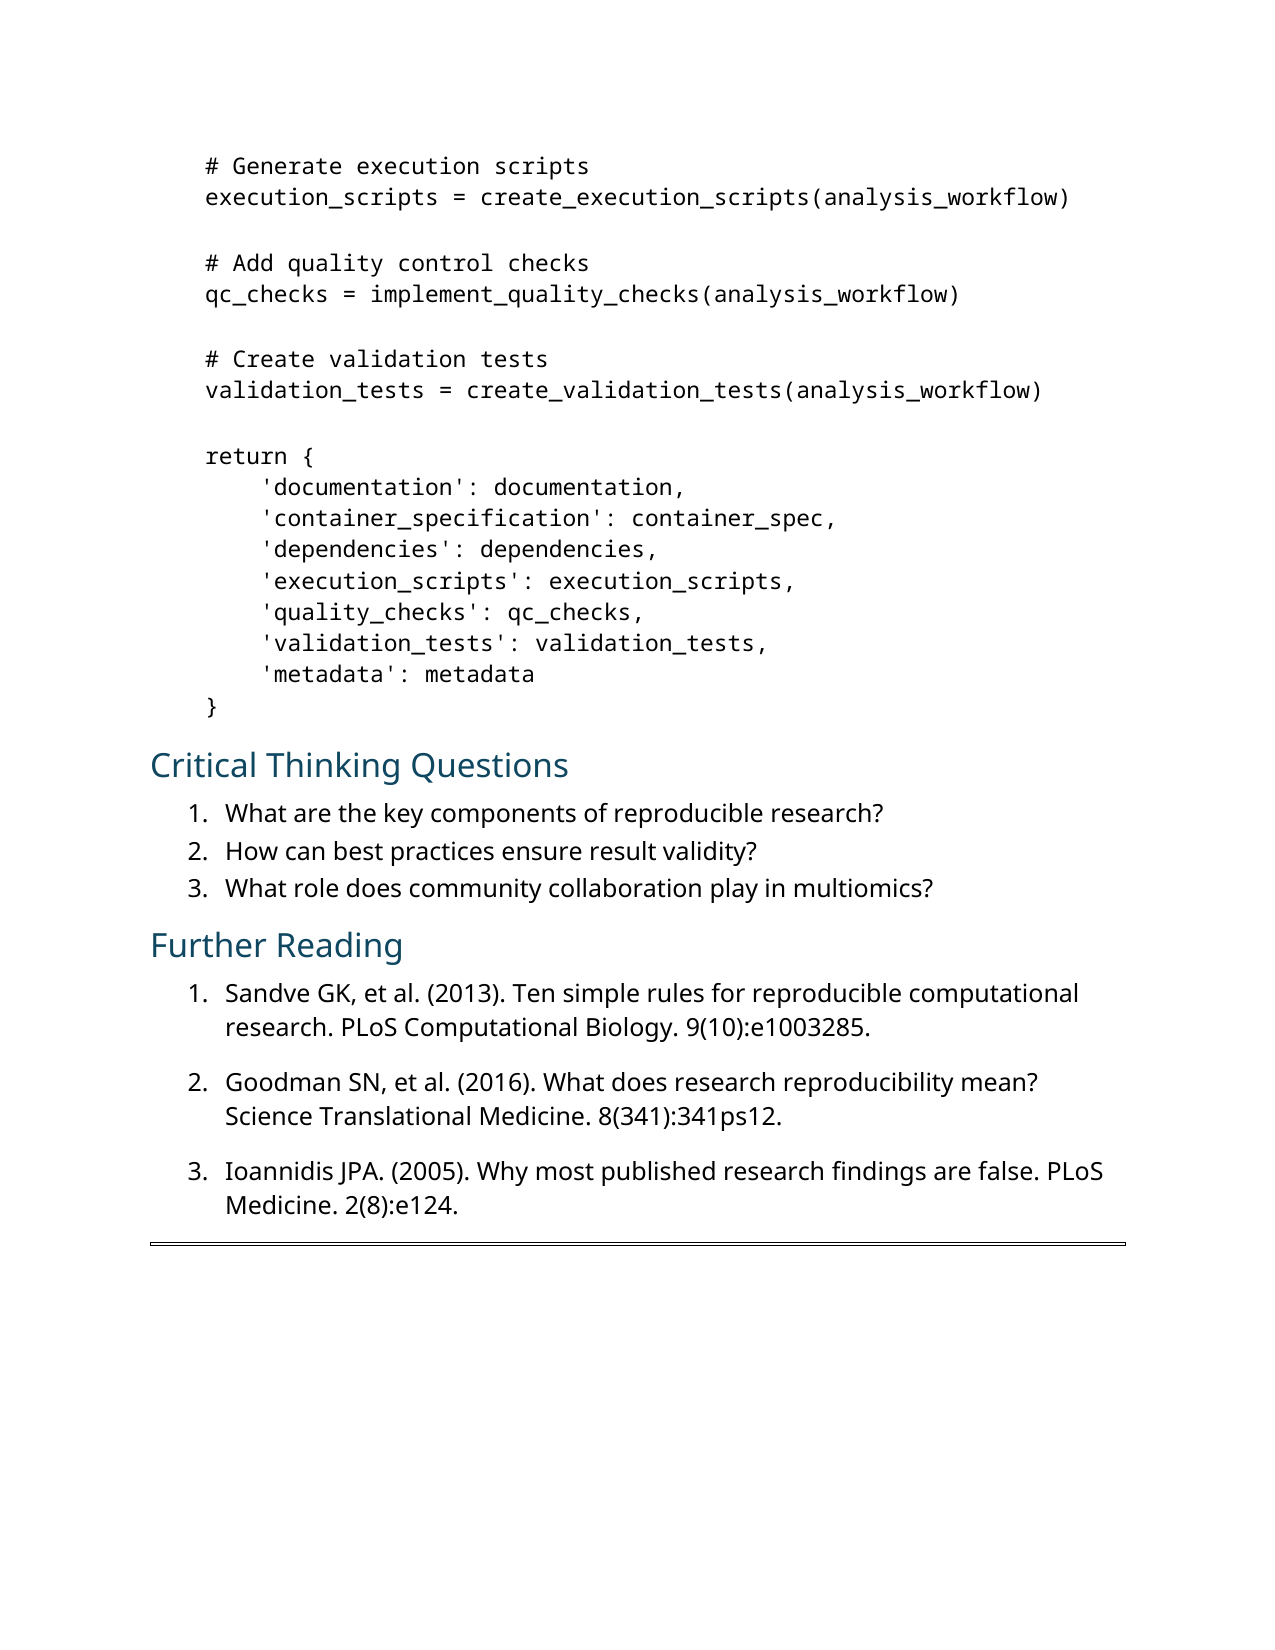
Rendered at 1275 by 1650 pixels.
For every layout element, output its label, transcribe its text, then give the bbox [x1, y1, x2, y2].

subtitle Critical Thinking Questions [150, 742, 1125, 787]
list How can best practices ensure result validity? [187, 833, 1125, 867]
list Ioannidis JPA. (2005). Why most published research findings are false. PLoS Medicine. 2(8):e124. [187, 1153, 1125, 1222]
list What are the key components of reproducible research? [187, 796, 1125, 829]
list Goodman SN, et al. (2016). What does research reproducibility mean? Science Translational Medicine. 8(341):341ps12. [187, 1064, 1125, 1133]
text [150, 150, 1125, 721]
list Sandve GK, et al. (2013). Ten simple rules for reproducible computational research. PLoS Computational Biology. 9(10):e1003285. [187, 976, 1125, 1044]
subtitle Further Reading [150, 922, 1125, 967]
list What role does community collaboration play in multiomics? [187, 871, 1125, 905]
